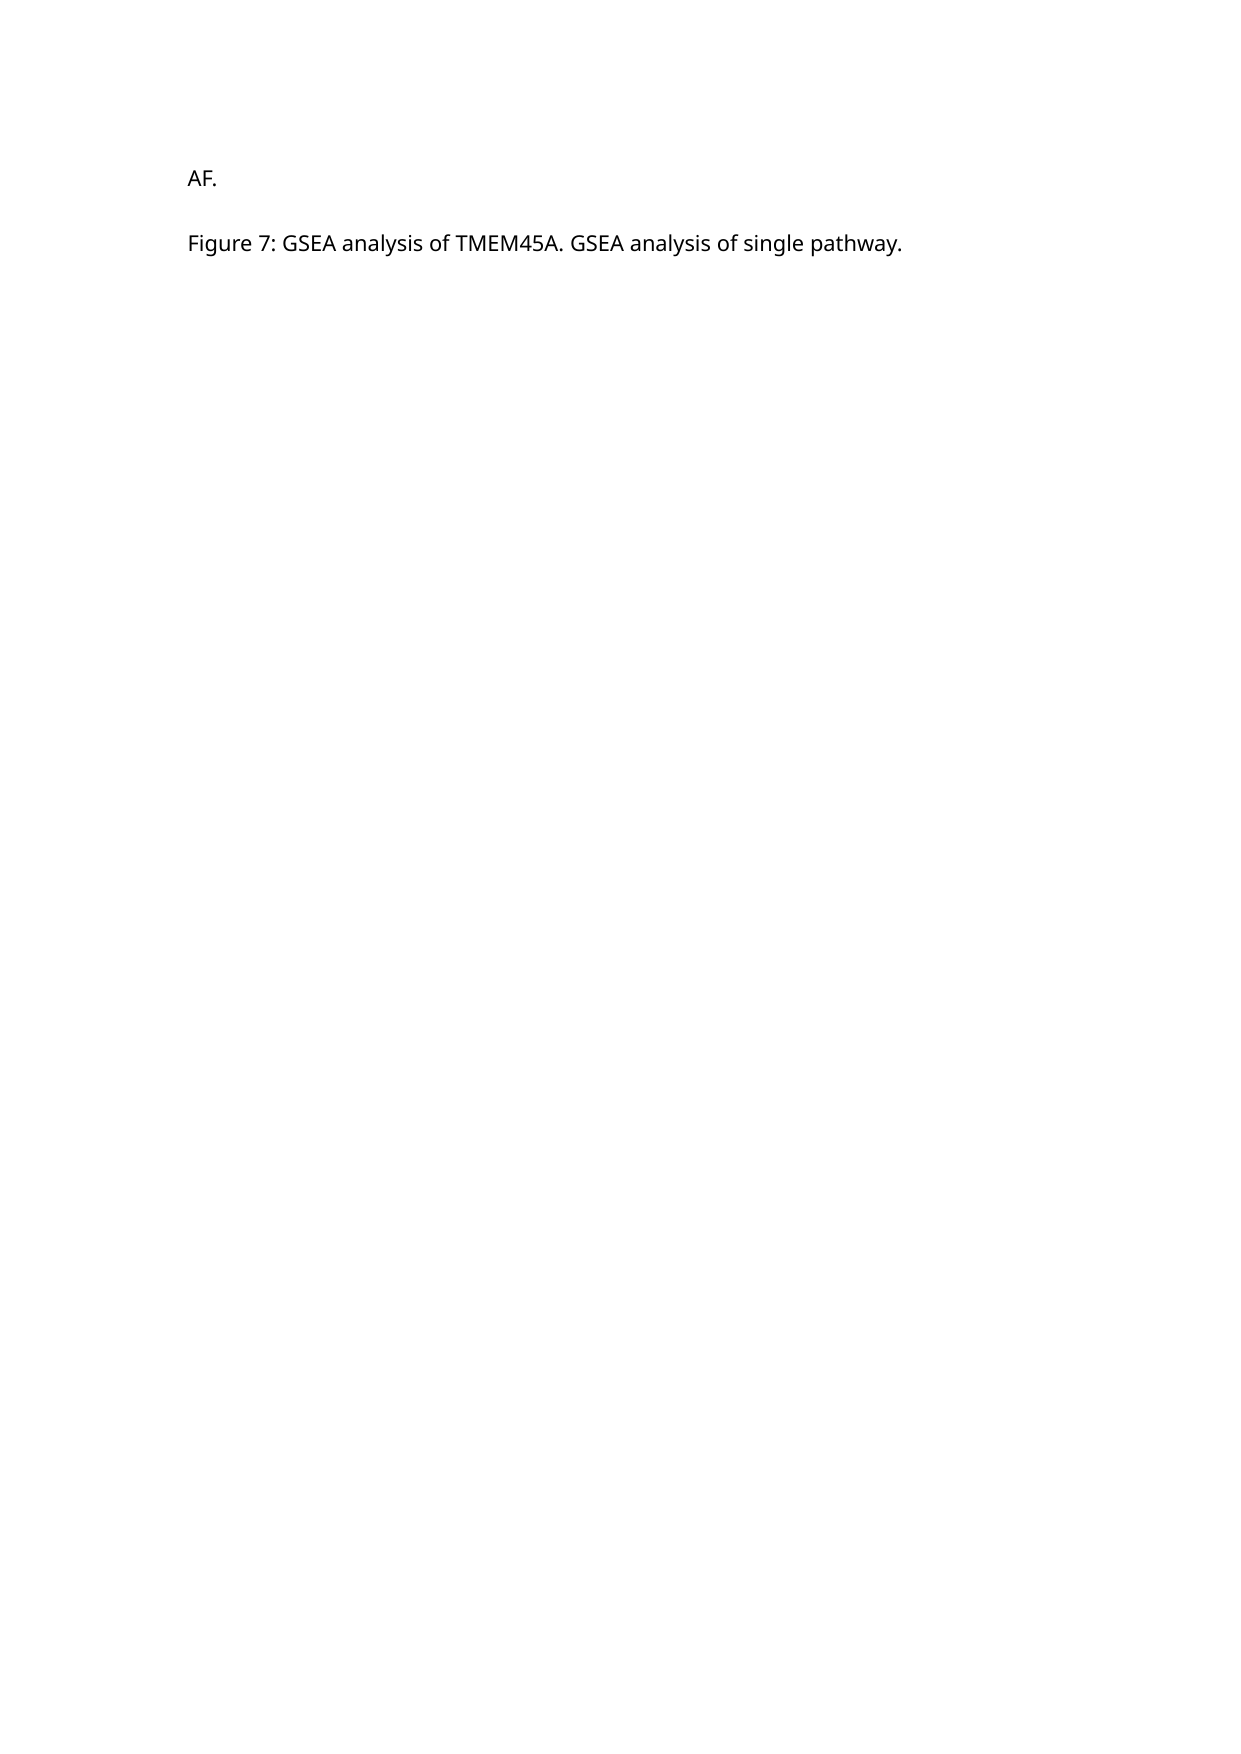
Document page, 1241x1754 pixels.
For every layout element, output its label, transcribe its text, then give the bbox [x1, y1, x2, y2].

text Figure 7: GSEA analysis of TMEM45A. GSEA analysis of single pathway. [187, 227, 1053, 259]
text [187, 162, 1053, 194]
